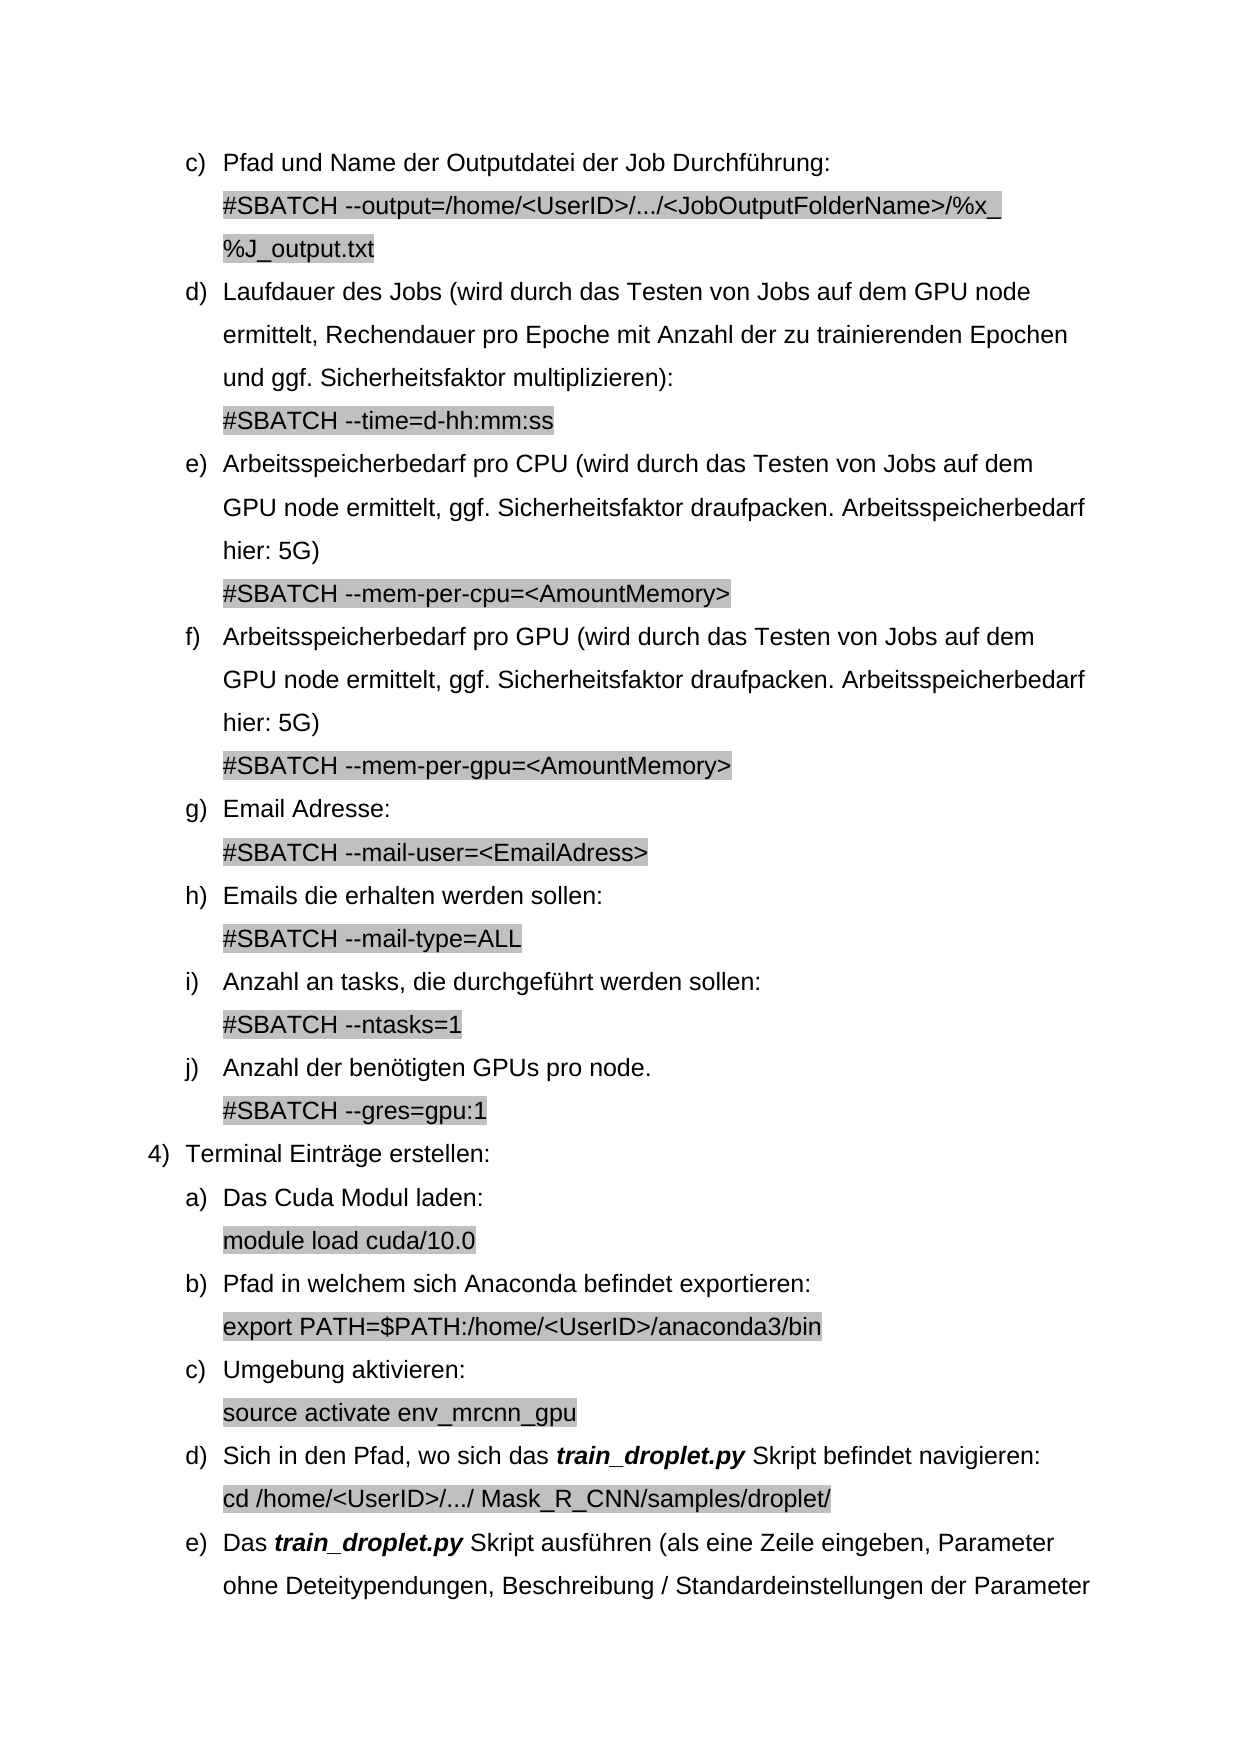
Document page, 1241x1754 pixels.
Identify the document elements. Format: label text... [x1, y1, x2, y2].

list Laufdauer des Jobs (wird durch das Testen von Jobs auf dem GPU node ermittelt, Rechendauer pro Epoche mit Anzahl der zu trainierenden Epochen und ggf. Sicherheitsfaktor multiplizieren): #SBATCH --time=d-hh:mm:ss [185, 277, 1093, 435]
list Anzahl der benötigten GPUs pro node. #SBATCH --gres=gpu:1 [185, 1053, 1093, 1125]
list Das Cuda Modul laden: module load cuda/10.0 [185, 1183, 1093, 1254]
list Arbeitsspeicherbedarf pro CPU (wird durch das Testen von Jobs auf dem GPU node ermittelt, ggf. Sicherheitsfaktor draufpacken. Arbeitsspeicherbedarf hier: 5G) #SBATCH --mem-per-cpu=<AmountMemory> [185, 449, 1093, 608]
list Email Adresse: #SBATCH --mail-user=<EmailAdress> [185, 794, 1093, 866]
list Terminal Einträge erstellen: [148, 1139, 1093, 1168]
list Sich in den Pfad, wo sich das train_droplet.py Skript befindet navigieren: cd /home/<UserID>/.../ Mask_R_CNN/samples/droplet/ [185, 1441, 1093, 1513]
list Pfad in welchem sich Anaconda befindet exportieren: export PATH=$PATH:/home/<UserID>/anaconda3/bin [185, 1269, 1093, 1341]
list Pfad und Name der Outputdatei der Job Durchführung: #SBATCH --output=/home/<UserID>/.../<JobOutputFolderName>/%x_%J_output.txt [185, 148, 1093, 263]
list Emails die erhalten werden sollen: #SBATCH --mail-type=ALL [185, 881, 1093, 953]
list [185, 1528, 1093, 1599]
list Arbeitsspeicherbedarf pro GPU (wird durch das Testen von Jobs auf dem GPU node ermittelt, ggf. Sicherheitsfaktor draufpacken. Arbeitsspeicherbedarf hier: 5G) #SBATCH --mem-per-gpu=<AmountMemory> [185, 622, 1093, 780]
list Anzahl an tasks, die durchgeführt werden sollen: #SBATCH --ntasks=1 [185, 967, 1093, 1039]
list Umgebung aktivieren: source activate env_mrcnn_gpu [185, 1355, 1093, 1427]
